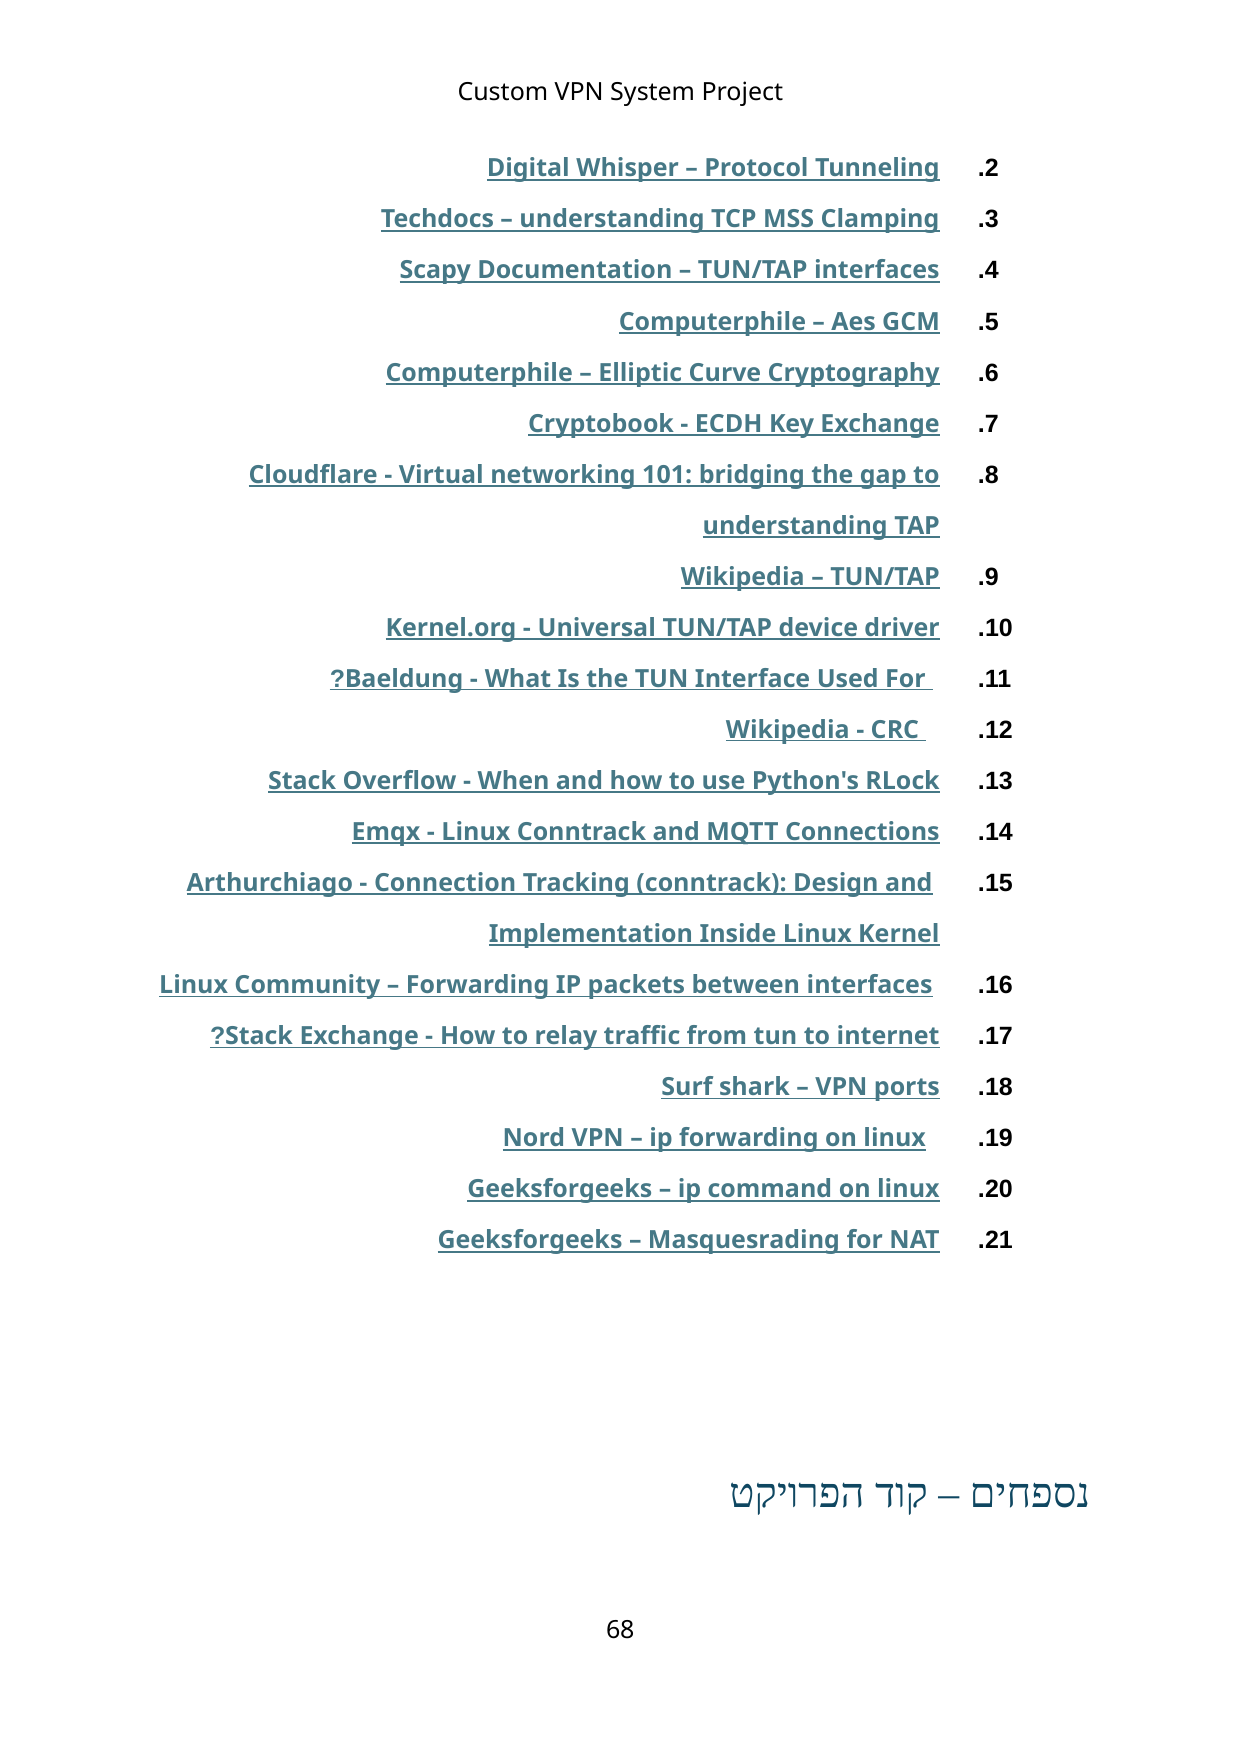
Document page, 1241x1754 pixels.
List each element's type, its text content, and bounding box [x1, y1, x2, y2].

list Cryptobook - ECDH Key Exchange [150, 405, 978, 439]
list Geeksforgeeks – ip command on linux [150, 1171, 978, 1205]
list Wikipedia - CRC [150, 711, 978, 746]
list Nord VPN – ip forwarding on linux [150, 1120, 978, 1154]
list Stack Overflow - When and how to use Python's RLock [150, 762, 978, 797]
list Kernel.org - Universal TUN/TAP device driver [150, 609, 978, 643]
list Computerphile – Aes GCM [150, 303, 978, 337]
list Geeksforgeeks – Masquesrading for NAT [150, 1222, 978, 1256]
subtitle נספחים – קוד הפרויקט [150, 1469, 1090, 1517]
list Stack Exchange - How to relay traffic from tun to internet? [150, 1018, 978, 1052]
list Wikipedia – TUN/TAP [150, 558, 978, 592]
list Computerphile – Elliptic Curve Cryptography [150, 354, 978, 388]
list Linux Community – Forwarding IP packets between interfaces [150, 967, 978, 1001]
list Cloudflare - Virtual networking 101: bridging the gap to understanding TAP [150, 456, 978, 541]
list Arthurchiago - Connection Tracking (conntrack): Design and Implementation Inside Linux Kernel [150, 864, 978, 950]
list Techdocs – understanding TCP MSS Clamping [150, 201, 978, 235]
list Baeldung - What Is the TUN Interface Used For? [150, 660, 978, 694]
list Emqx - Linux Conntrack and MQTT Connections [150, 813, 978, 848]
list Surf shark – VPN ports [150, 1069, 978, 1103]
list Scapy Documentation – TUN/TAP interfaces [150, 252, 978, 286]
list Digital Whisper – Protocol Tunneling [150, 150, 978, 184]
